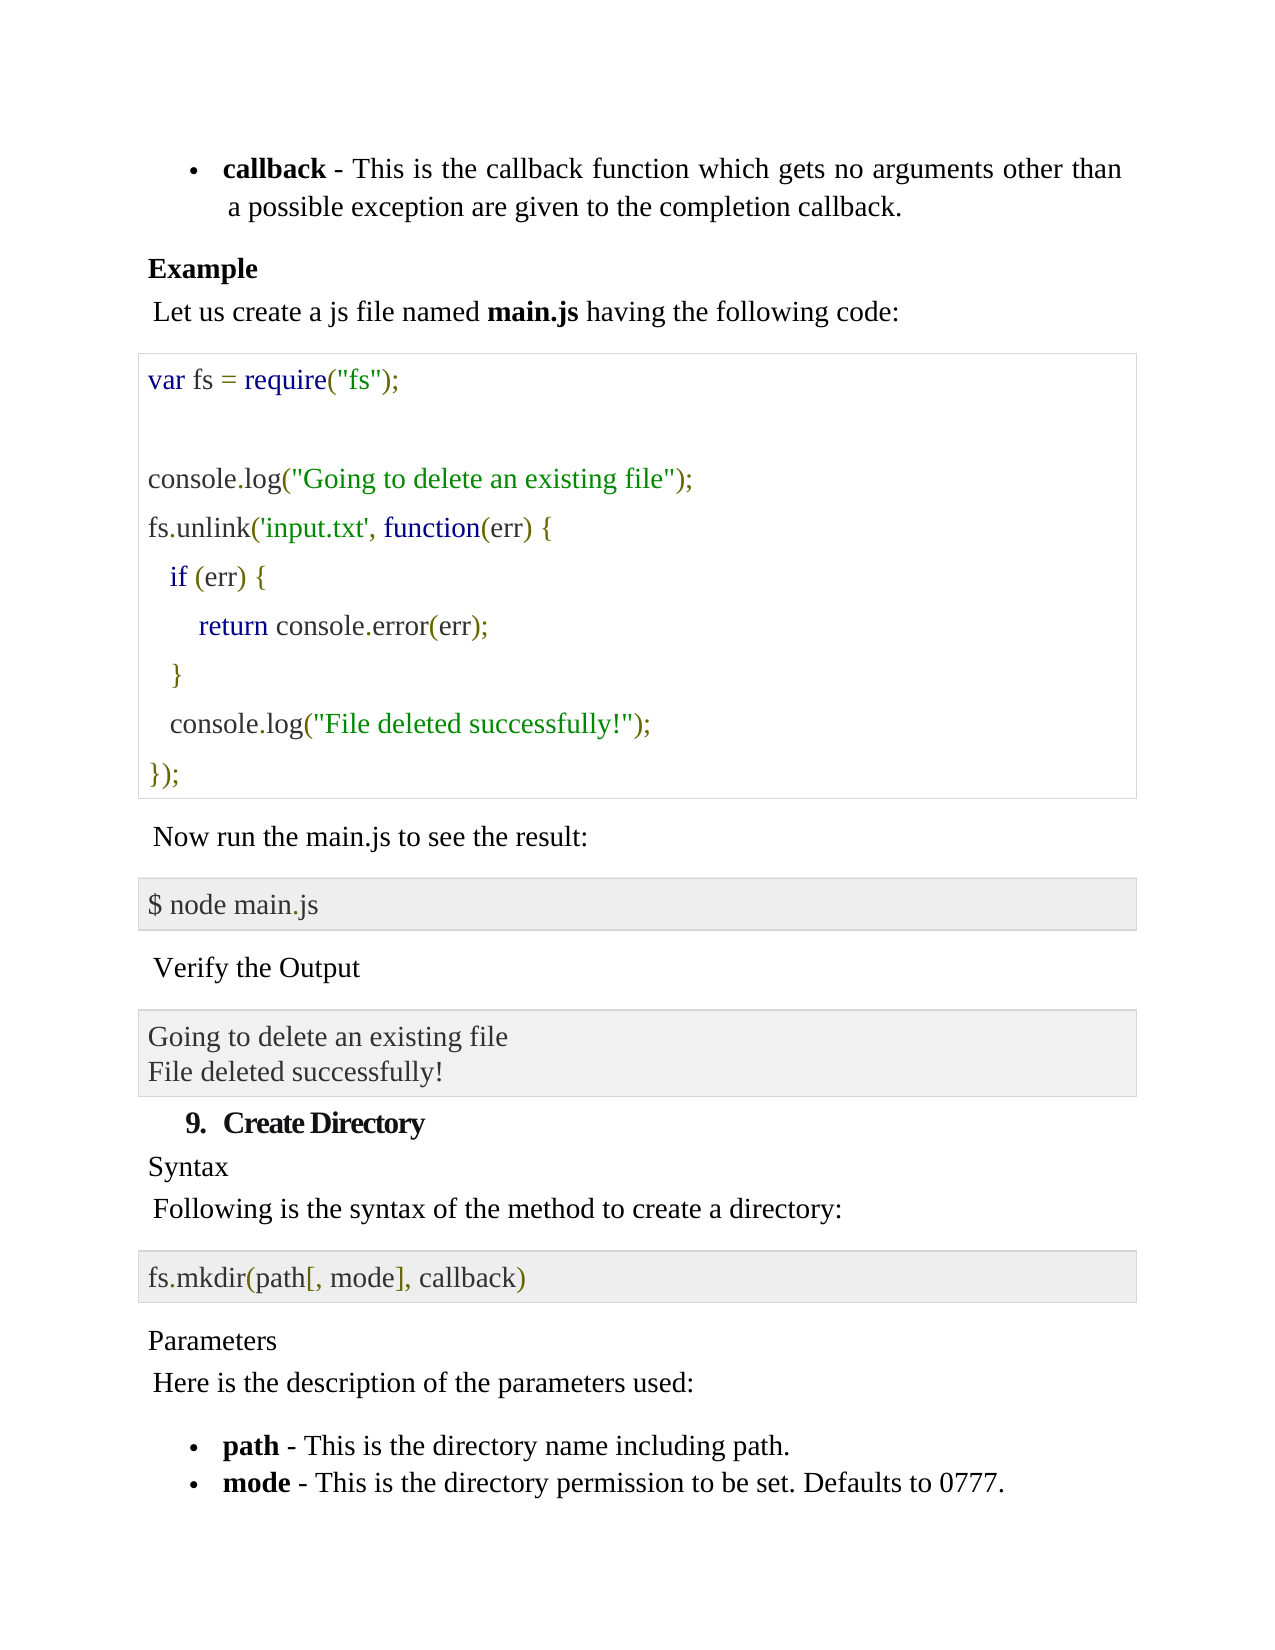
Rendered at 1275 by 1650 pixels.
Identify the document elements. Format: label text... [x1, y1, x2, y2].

text Let us create a js file named main.js having the following code: [153, 290, 1122, 328]
subtitle Parameters [148, 1319, 1122, 1356]
list path - This is the directory name including path. [190, 1424, 1122, 1461]
text Following is the syntax of the method to create a directory: [153, 1187, 1122, 1225]
text $ node main.js [139, 879, 1136, 929]
text fs.mkdir(path[, mode], callback) [139, 1252, 1136, 1302]
text Going to delete an existing file [139, 1011, 1136, 1043]
text Here is the description of the parameters used: [153, 1361, 1122, 1399]
text console.log("File deleted successfully!"); [139, 697, 1136, 740]
subtitle Syntax [148, 1145, 1122, 1182]
text File deleted successfully! [139, 1043, 1136, 1096]
list callback - This is the callback function which gets no arguments other than a possible exception are given to the completion callback. [190, 148, 1122, 223]
text var fs = require("fs"); [139, 354, 1136, 396]
list mode - This is the directory permission to be set. Defaults to 0777. [190, 1461, 1122, 1499]
subtitle Create Directory [185, 1102, 1122, 1140]
text }); [139, 746, 1136, 798]
subtitle Example [148, 248, 1122, 285]
text Verify the Output [153, 946, 1122, 984]
text Now run the main.js to see the result: [153, 815, 1122, 852]
text if (err) { [139, 549, 1136, 593]
text fs.unlink('input.txt', function(err) { [139, 500, 1136, 543]
text console.log("Going to delete an existing file"); [139, 451, 1136, 494]
text return console.error(err); [139, 598, 1136, 642]
text } [139, 648, 1136, 691]
